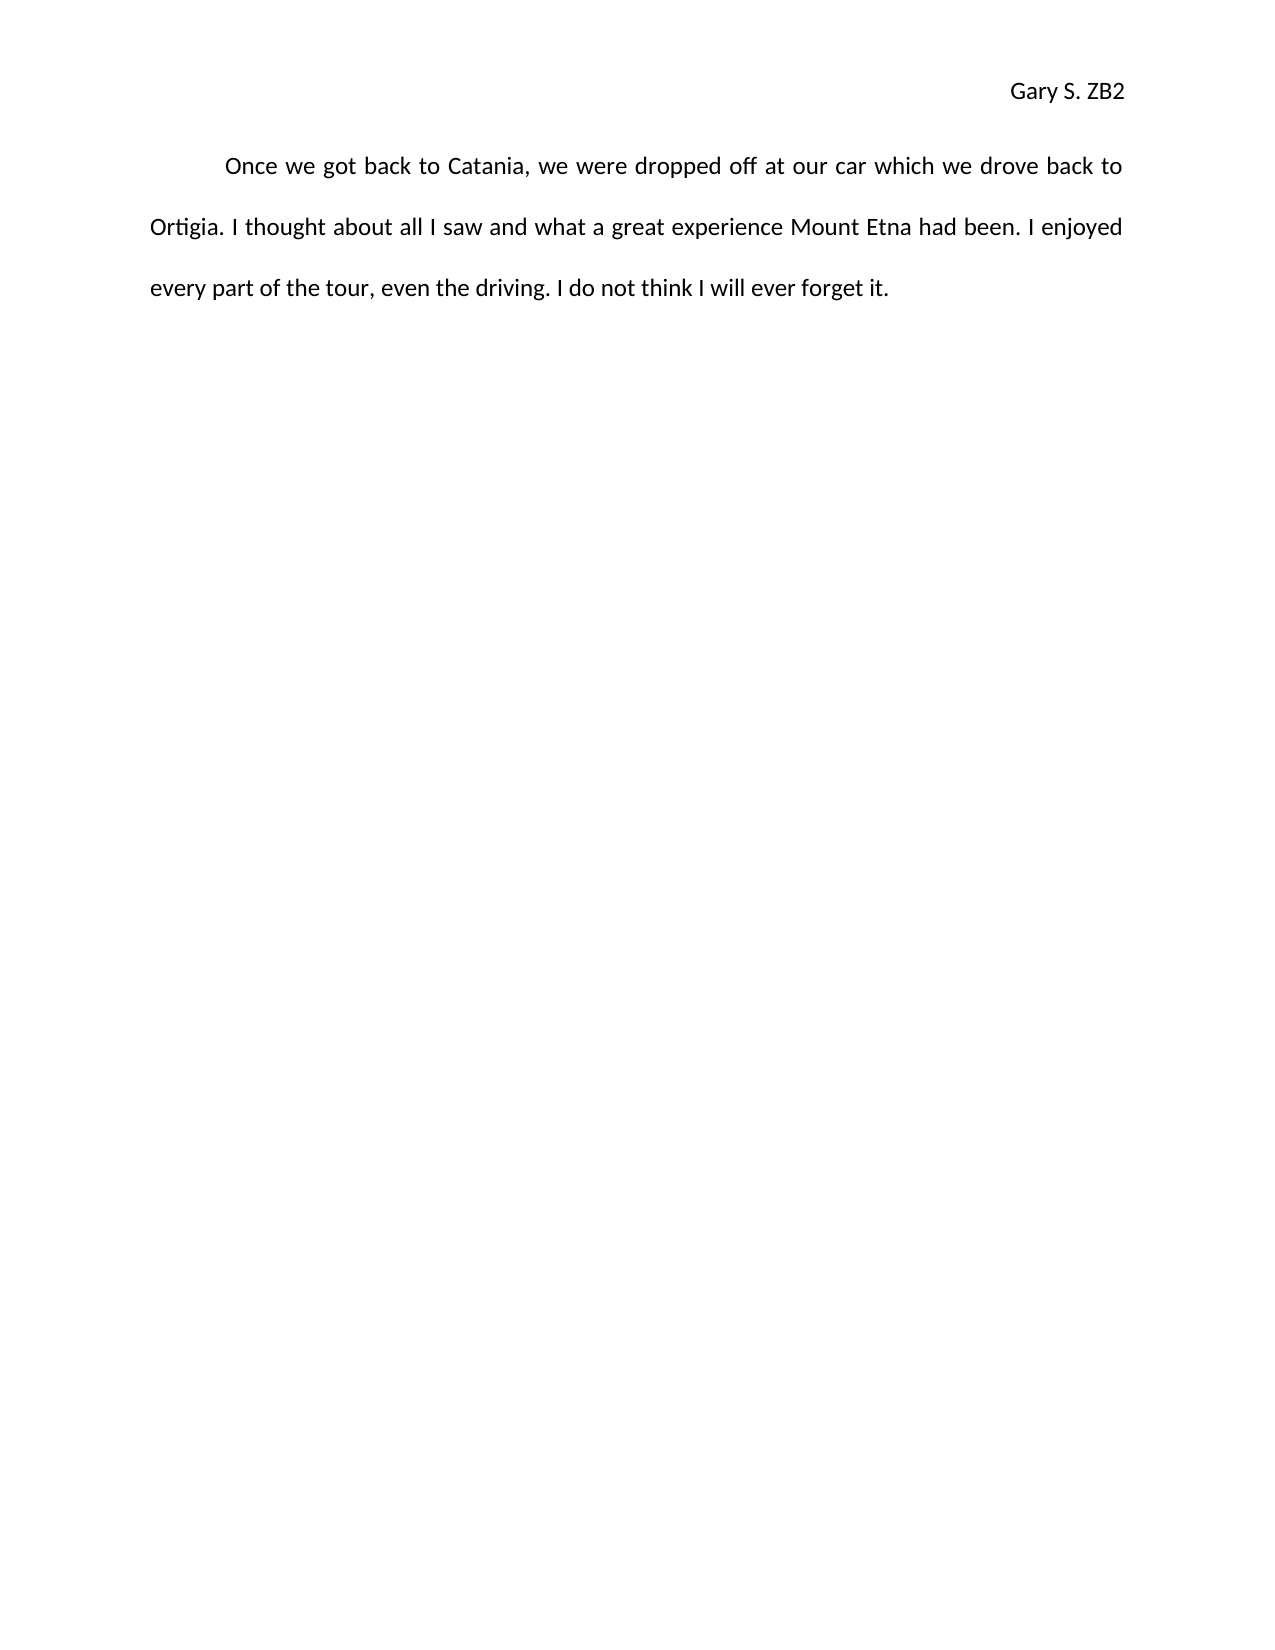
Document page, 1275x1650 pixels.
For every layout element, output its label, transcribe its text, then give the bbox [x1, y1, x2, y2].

text Once we got back to Catania, we were dropped off at our car which we drove back to Ortigia. I thought about all I saw and what a great experience Mount Etna had been. I enjoyed every part of the tour, even the driving. I do not think I will ever forget it. [150, 150, 1125, 303]
